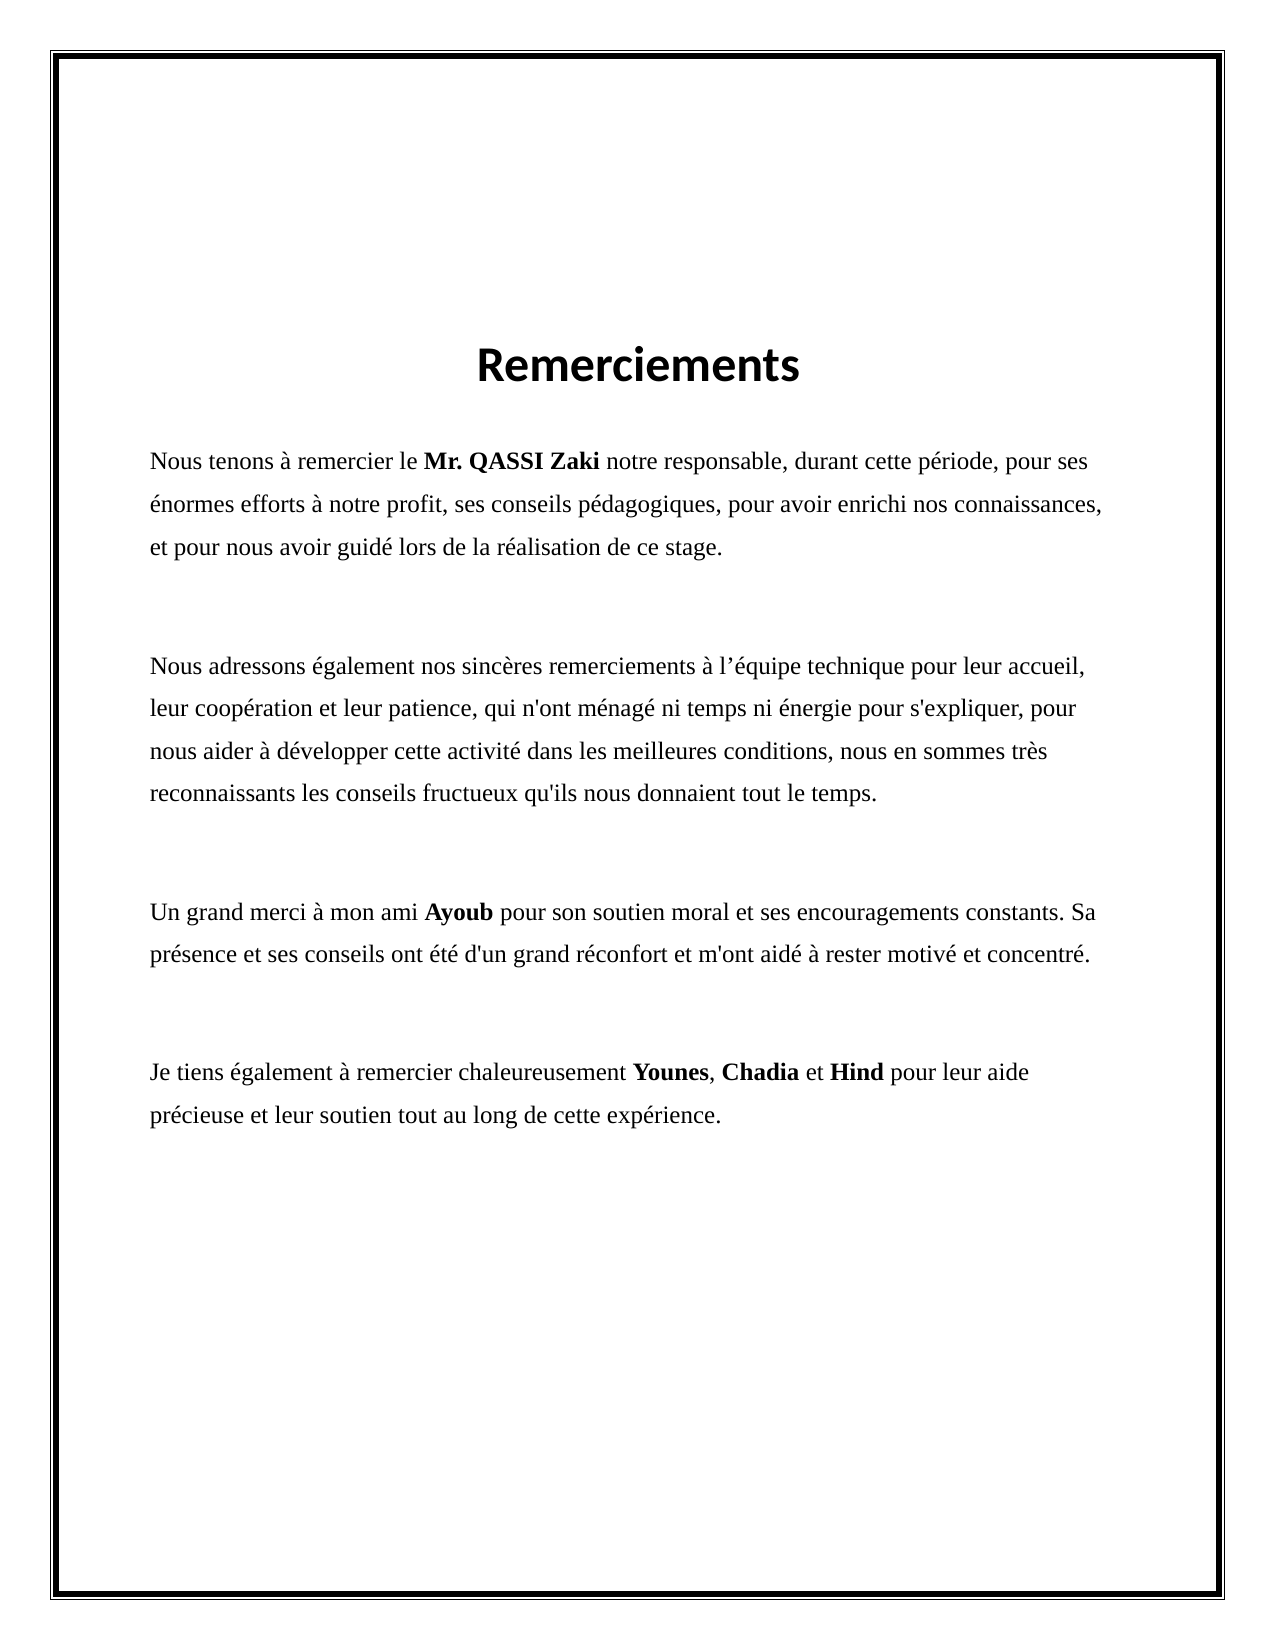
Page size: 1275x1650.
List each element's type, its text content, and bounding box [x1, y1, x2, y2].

text Nous tenons à remercier le Mr. QASSI Zaki notre responsable, durant cette période, pour ses énormes efforts à notre profit, ses conseils pédagogiques, pour avoir enrichi nos connaissances, et pour nous avoir guidé lors de la réalisation de ce stage. [149, 446, 1120, 561]
text Je tiens également à remercier chaleureusement Younes, Chadia et Hind pour leur aide précieuse et leur soutien tout au long de cette expérience. [149, 1057, 1120, 1129]
text Nous adressons également nos sincères remerciements à l’équipe technique pour leur accueil, leur coopération et leur patience, qui n'ont ménagé ni temps ni énergie pour s'expliquer, pour nous aider à développer cette activité dans les meilleures conditions, nous en sommes très reconnaissants les conseils fructueux qu'ils nous donnaient tout le temps. [149, 651, 1120, 807]
text Un grand merci à mon ami Ayoub pour son soutien moral et ses encouragements constants. Sa présence et ses conseils ont été d'un grand réconfort et m'ont aidé à rester motivé et concentré. [149, 897, 1120, 968]
subtitle Remerciements [152, 333, 1124, 394]
